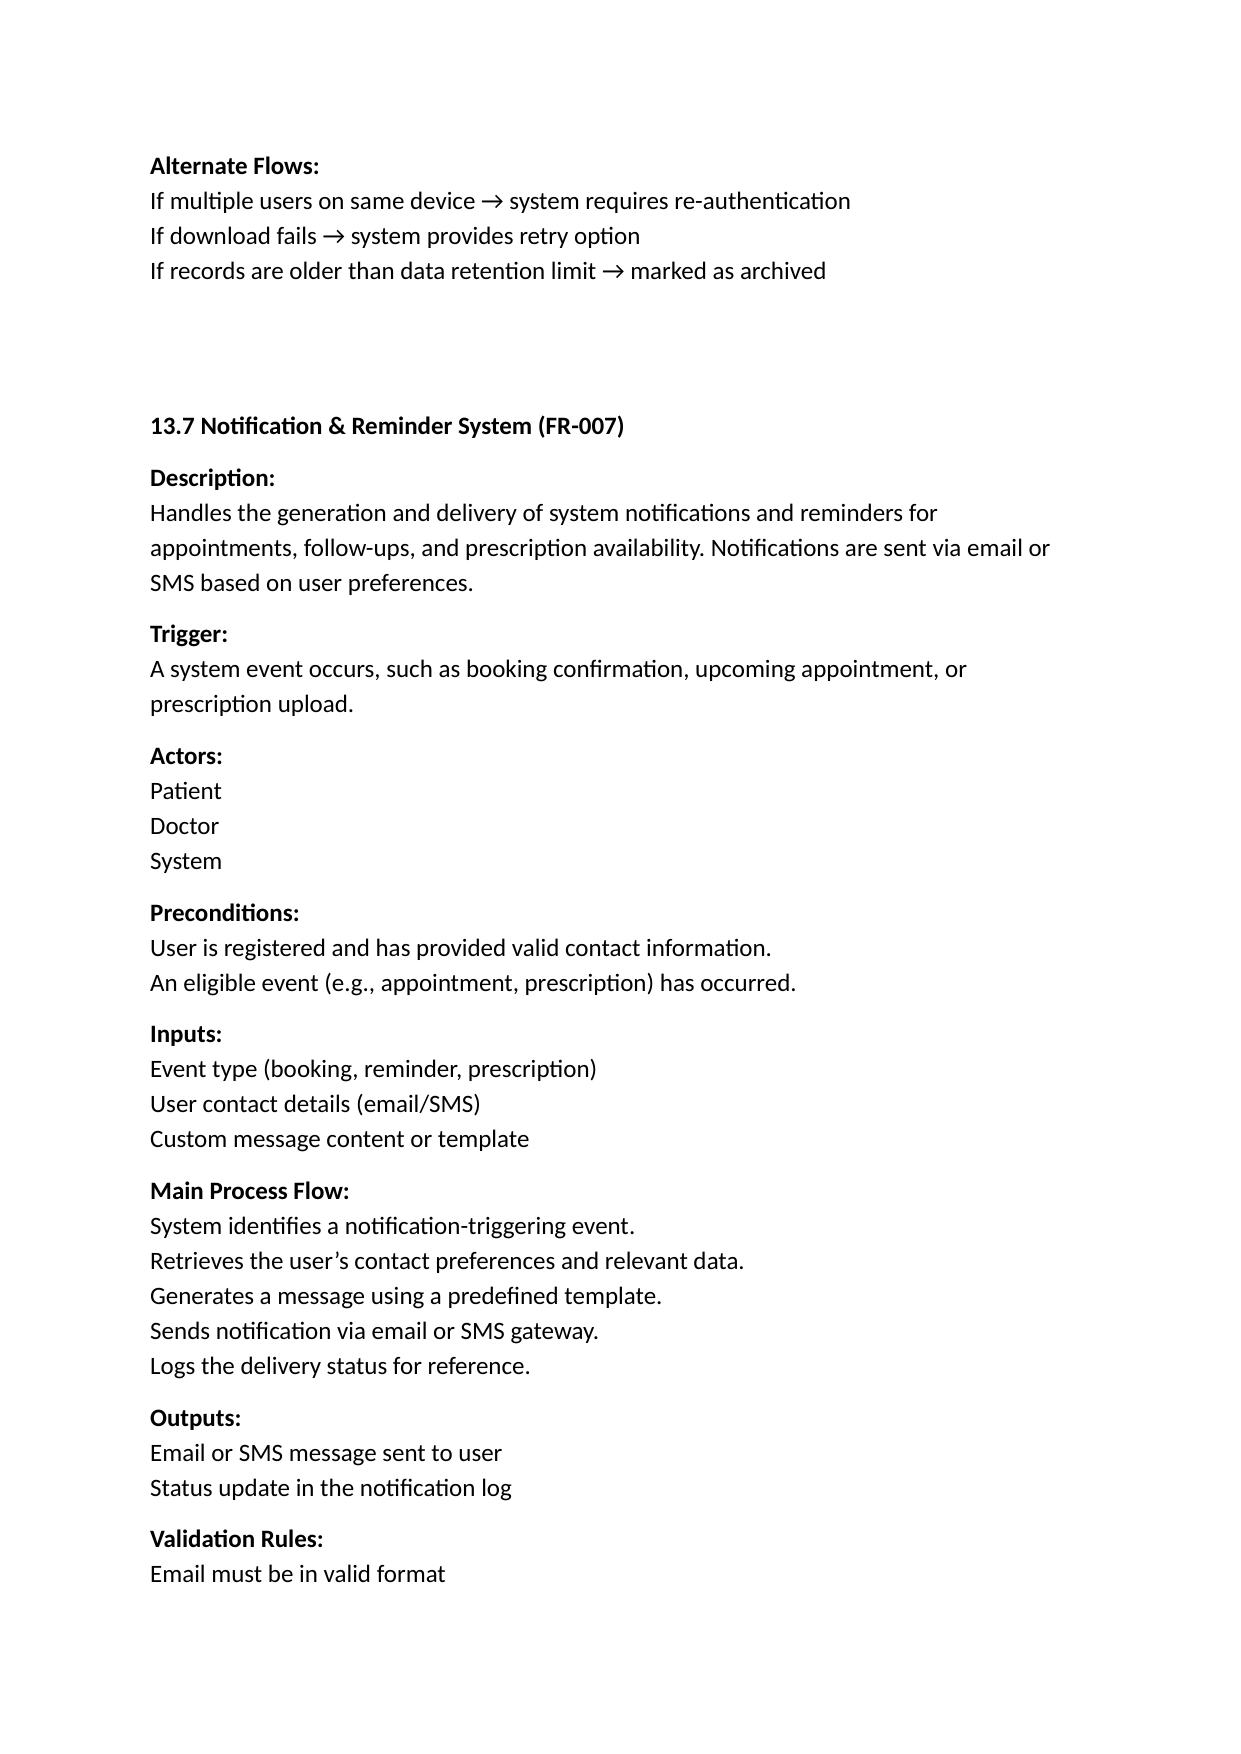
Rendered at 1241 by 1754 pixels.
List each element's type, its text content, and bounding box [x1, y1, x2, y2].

text 13.7 Notification & Reminder System (FR-007) [150, 410, 1090, 441]
text Main Process Flow: System identifies a notification-triggering event. Retrieves the user’s contact preferences and relevant data. Generates a message using a predefined template. Sends notification via email or SMS gateway. Logs the delivery status for reference. [150, 1175, 1090, 1381]
text Trigger: A system event occurs, such as booking confirmation, upcoming appointment, or prescription upload. [150, 618, 1090, 719]
text Alternate Flows: If multiple users on same device → system requires re-authentication If download fails → system provides retry option If records are older than data retention limit → marked as archived [150, 150, 1090, 286]
text Outputs: Email or SMS message sent to user Status update in the notification log [150, 1402, 1090, 1502]
text Actors: Patient Doctor System [150, 740, 1090, 876]
text Preconditions: User is registered and has provided valid contact information. An eligible event (e.g., appointment, prescription) has occurred. [150, 897, 1090, 997]
text Description: Handles the generation and delivery of system notifications and reminders for appointments, follow-ups, and prescription availability. Notifications are sent via email or SMS based on user preferences. [150, 462, 1090, 597]
text Inputs: Event type (booking, reminder, prescription) User contact details (email/SMS) Custom message content or template [150, 1018, 1090, 1154]
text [150, 1523, 1090, 1589]
